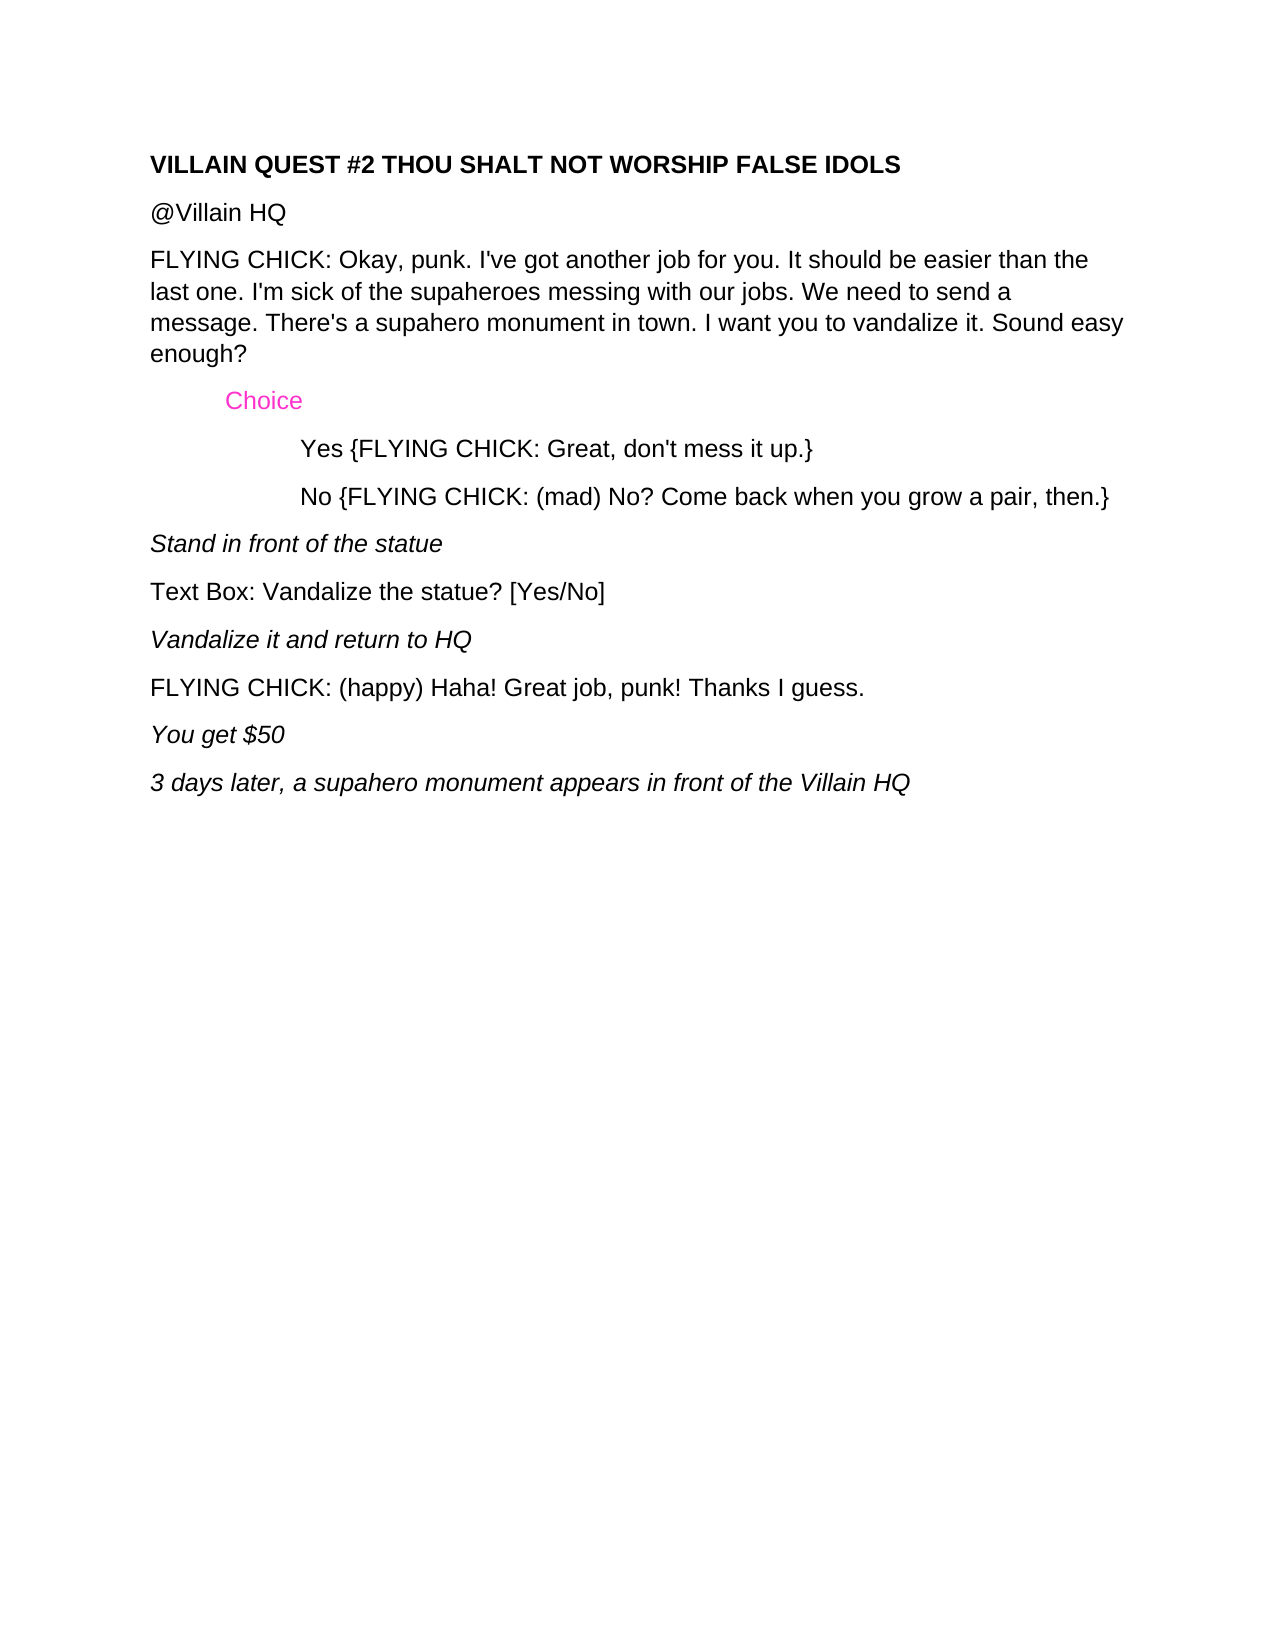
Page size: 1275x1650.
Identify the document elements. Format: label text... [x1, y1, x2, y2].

text @Villain HQ [150, 198, 1125, 226]
text Vandalize it and return to HQ [150, 625, 1125, 653]
text 3 days later, a supahero monument appears in front of the Villain HQ [150, 768, 1125, 797]
text VILLAIN QUEST #2 THOU SHALT NOT WORSHIP FALSE IDOLS [150, 150, 1125, 179]
text Text Box: Vandalize the statue? [Yes/No] [150, 577, 1125, 606]
text Stand in front of the statue [150, 529, 1125, 558]
text You get $50 [150, 720, 1125, 749]
text Choice [150, 386, 1125, 415]
text FLYING CHICK: Okay, punk. I've got another job for you. It should be easier than the last one. I'm sick of the supaheroes messing with our jobs. We need to send a message. There's a supahero monument in town. I want you to vandalize it. Sound easy enough? [150, 245, 1125, 367]
text No {FLYING CHICK: (mad) No? Come back when you grow a pair, then.} [150, 482, 1125, 510]
text Yes {FLYING CHICK: Great, don't mess it up.} [150, 434, 1125, 463]
text FLYING CHICK: (happy) Haha! Great job, punk! Thanks I guess. [150, 672, 1125, 701]
